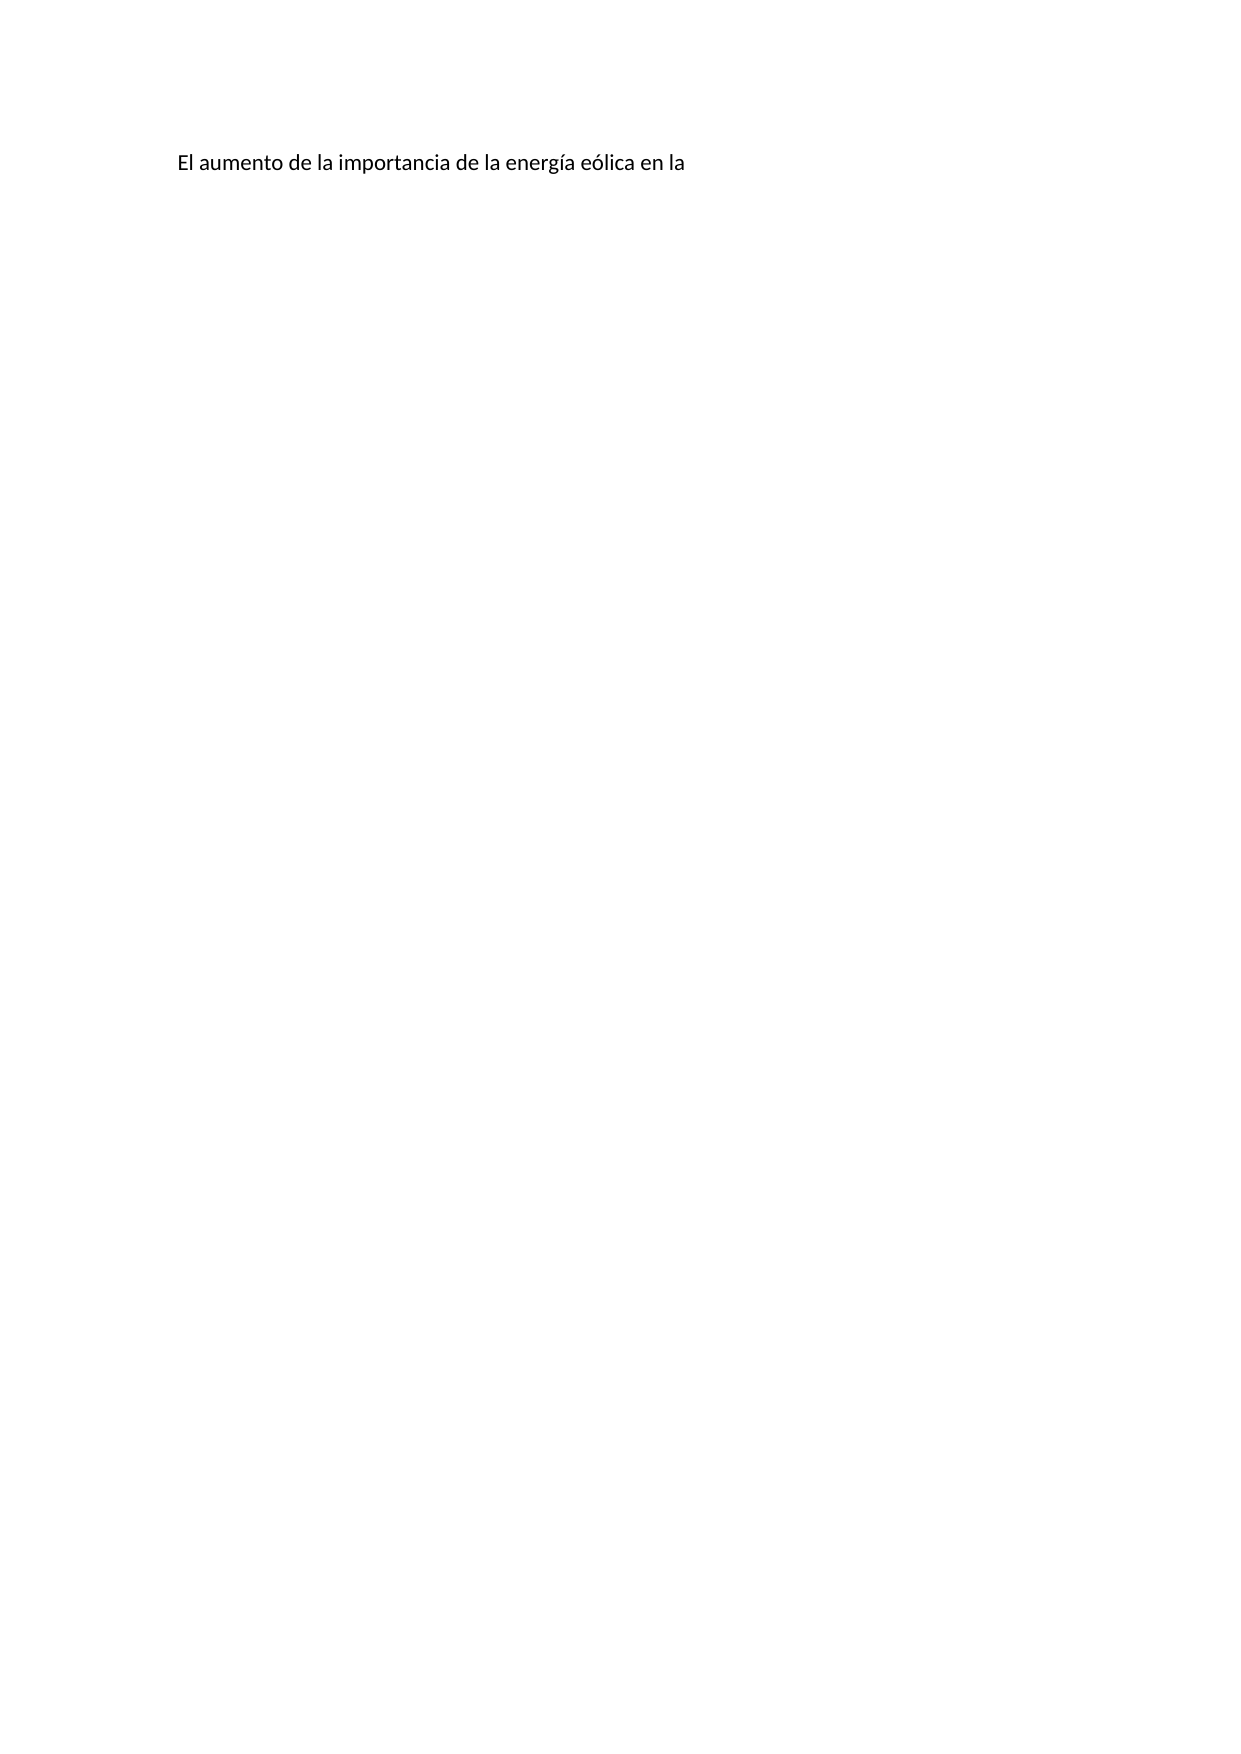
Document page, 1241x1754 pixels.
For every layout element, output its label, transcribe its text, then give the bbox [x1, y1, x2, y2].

text El aumento de la importancia de la energía eólica en la [177, 148, 1063, 176]
